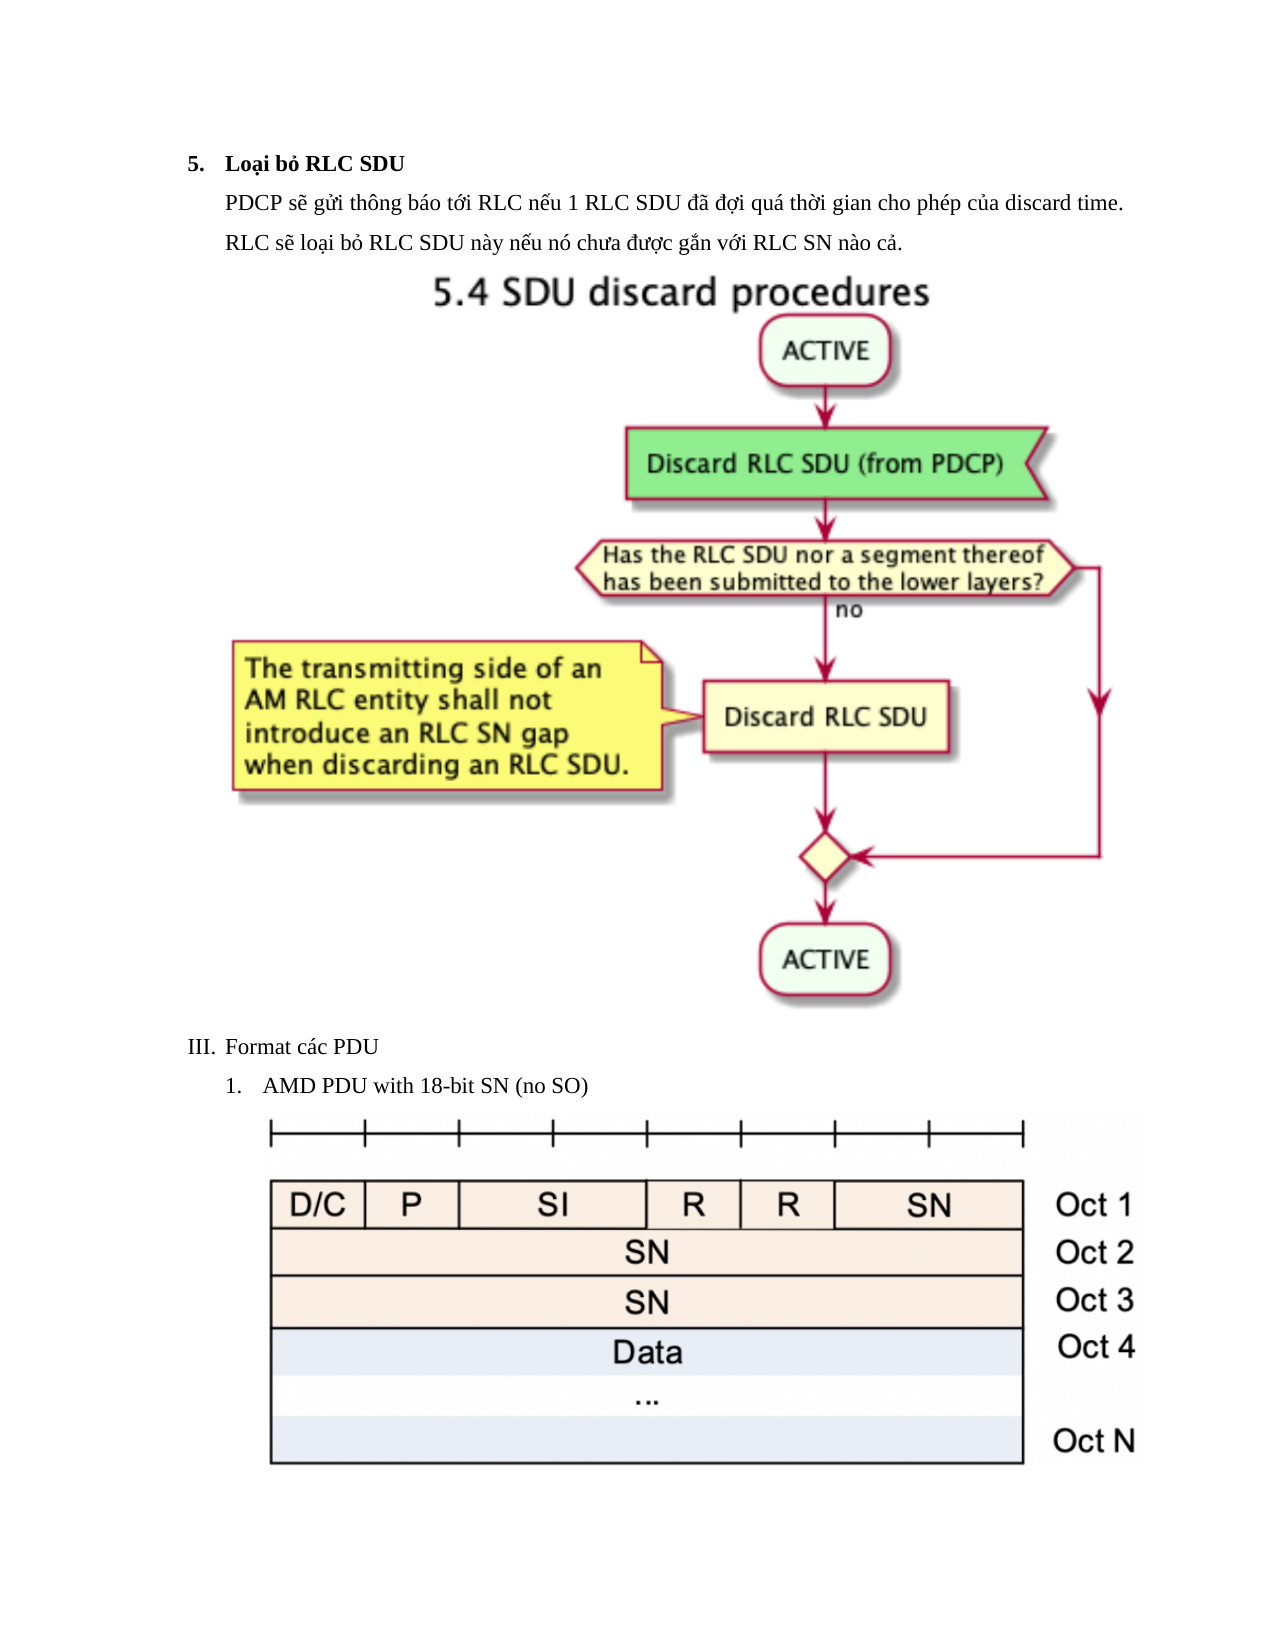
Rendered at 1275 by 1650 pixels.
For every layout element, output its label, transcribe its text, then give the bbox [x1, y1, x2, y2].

list Format các PDU [187, 1033, 1125, 1059]
picture [262, 1111, 1147, 1469]
list Loại bỏ RLC SDU [187, 150, 1125, 176]
list PDCP sẽ gửi thông báo tới RLC nếu 1 RLC SDU đã đợi quá thời gian cho phép của discard time. RLC sẽ loại bỏ RLC SDU này nếu nó chưa được gắn với RLC SN nào cả. [225, 189, 1125, 255]
picture [225, 268, 1119, 1019]
list AMD PDU with 18-bit SN (no SO) [225, 1072, 1125, 1099]
